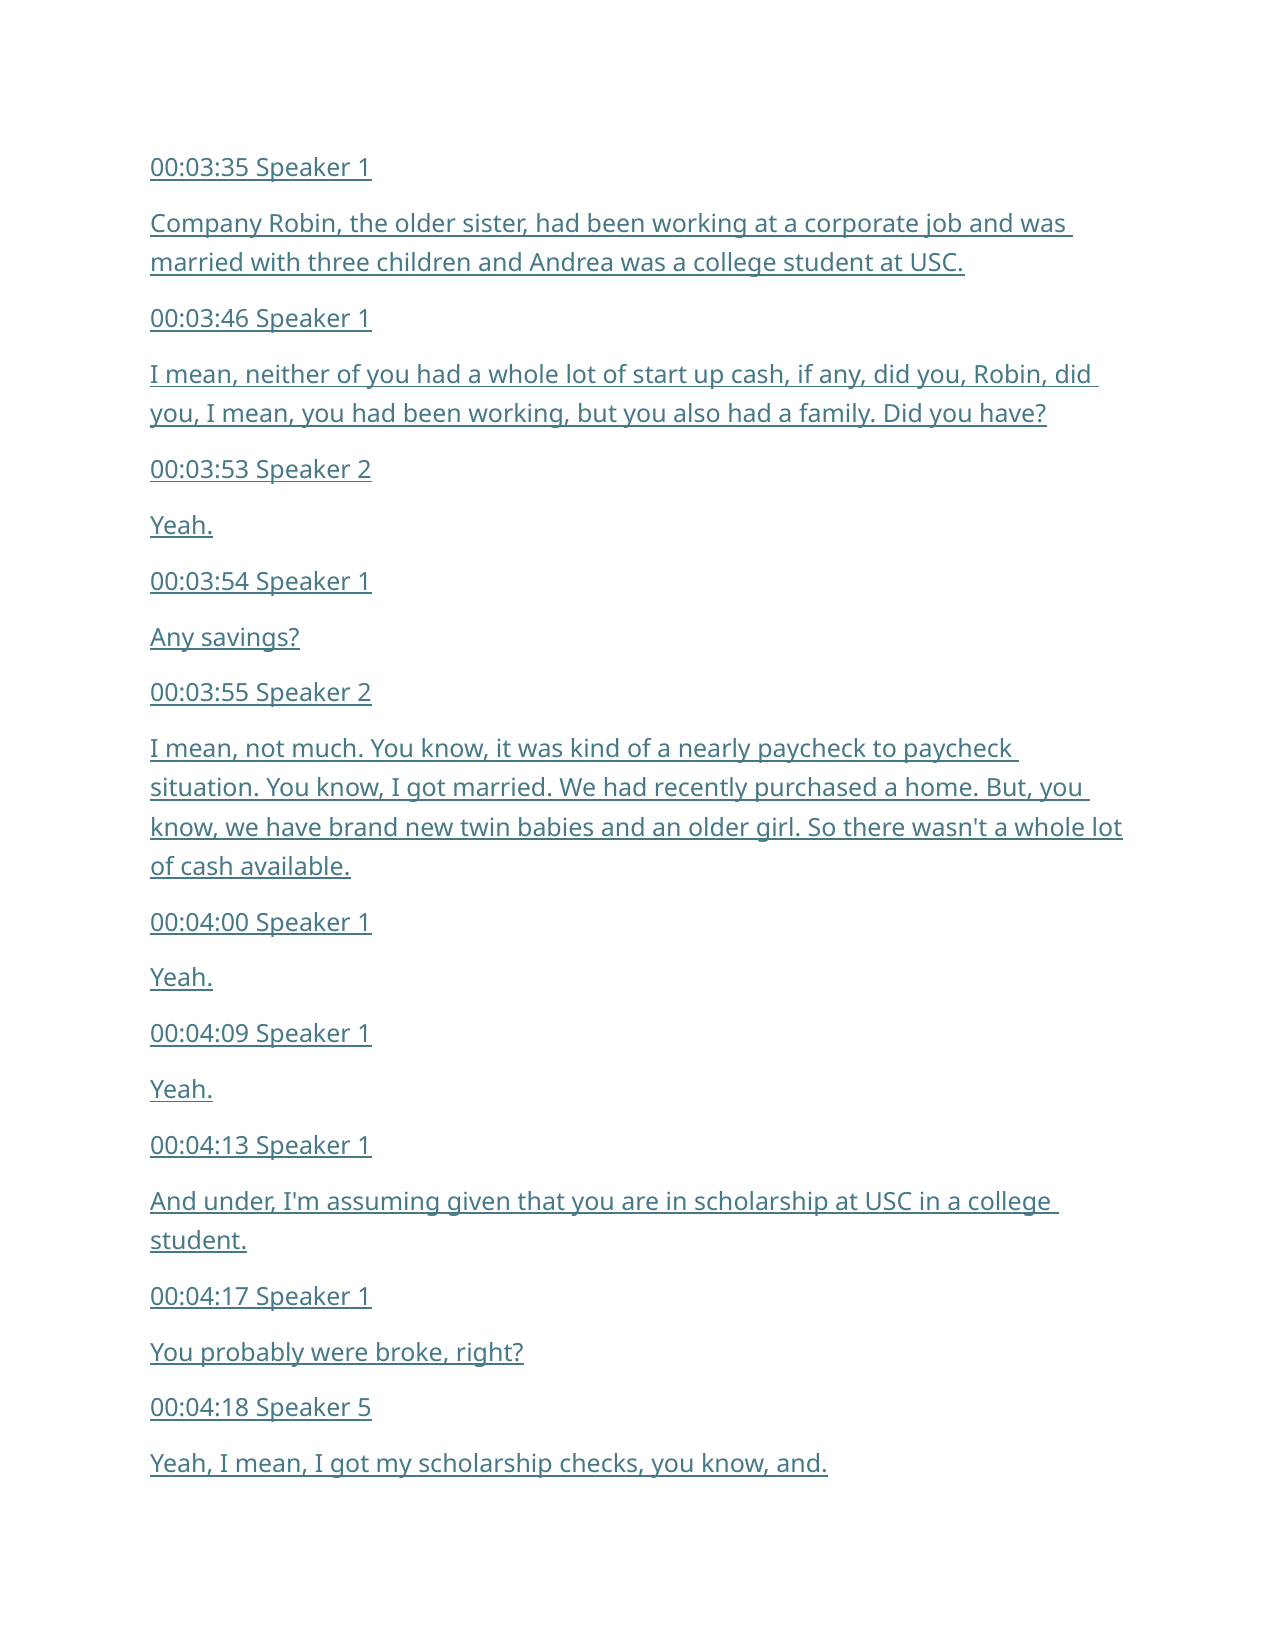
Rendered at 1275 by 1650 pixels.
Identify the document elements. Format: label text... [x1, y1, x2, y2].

text 00:03:54 Speaker 1 [150, 563, 1125, 597]
text And under, I'm assuming given that you are in scholarship at USC in a college student. [150, 1183, 1125, 1257]
text 00:03:35 Speaker 1 [150, 150, 1125, 184]
text Company Robin, the older sister, had been working at a corporate job and was married with three children and Andrea was a college student at USC. [150, 206, 1125, 279]
text 00:03:46 Speaker 1 [150, 301, 1125, 335]
text Yeah. [150, 1072, 1125, 1106]
text I mean, not much. You know, it was kind of a nearly paycheck to paycheck situation. You know, I got married. We had recently purchased a home. But, you know, we have brand new twin babies and an older girl. So there wasn't a whole lot of cash available. [150, 731, 1125, 882]
text 00:03:53 Speaker 2 [150, 452, 1125, 486]
text Yeah. [150, 960, 1125, 994]
text 00:04:00 Speaker 1 [150, 904, 1125, 938]
text I mean, neither of you had a whole lot of start up cash, if any, did you, Robin, did you, I mean, you had been working, but you also had a family. Did you have? [150, 357, 1125, 430]
text 00:04:13 Speaker 1 [150, 1127, 1125, 1162]
text 00:04:18 Speaker 5 [150, 1390, 1125, 1424]
text 00:04:09 Speaker 1 [150, 1016, 1125, 1050]
text Yeah, I mean, I got my scholarship checks, you know, and. [150, 1446, 1125, 1480]
text Yeah. [150, 507, 1125, 542]
text Any savings? [150, 619, 1125, 653]
text 00:04:17 Speaker 1 [150, 1278, 1125, 1312]
text You probably were broke, right? [150, 1334, 1125, 1368]
text 00:03:55 Speaker 2 [150, 675, 1125, 709]
